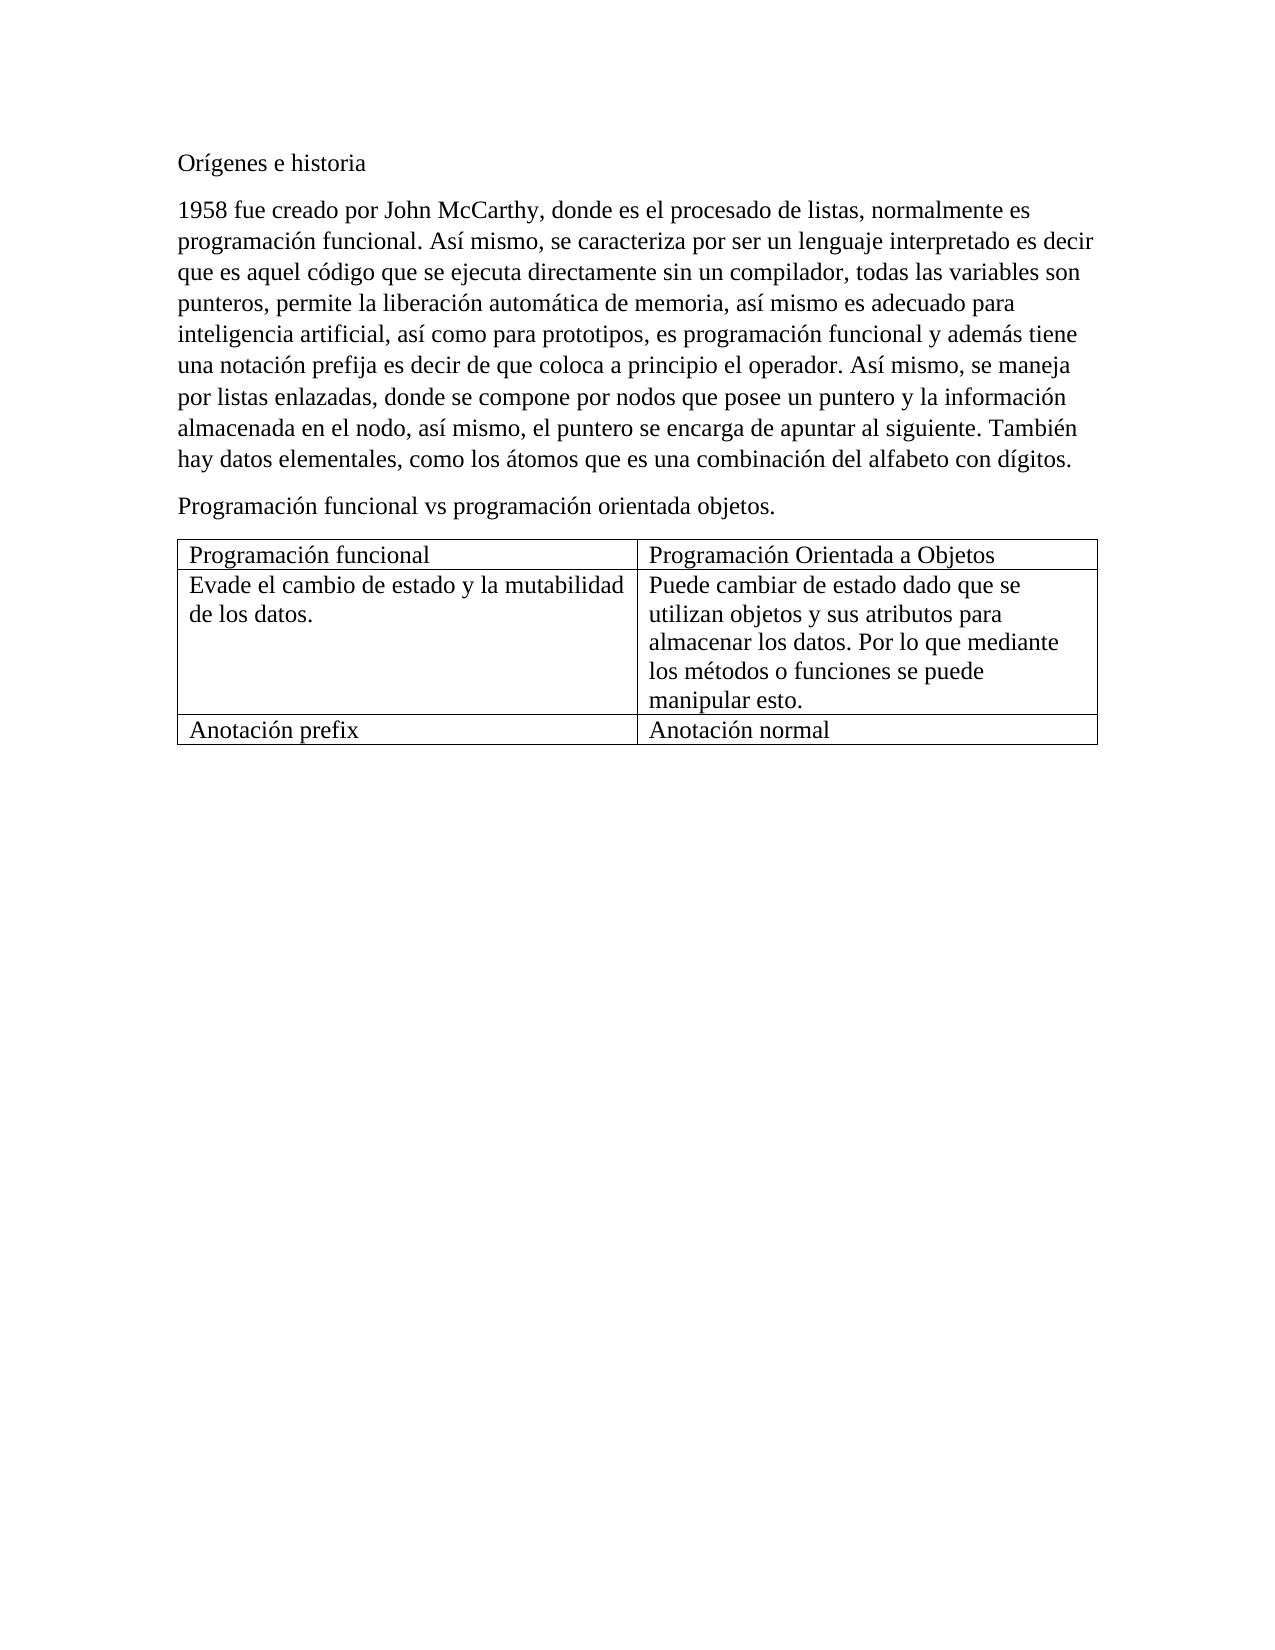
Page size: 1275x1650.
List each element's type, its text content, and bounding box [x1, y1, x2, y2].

text Orígenes e historia [177, 148, 1098, 176]
table_header Programación Orientada a Objetos [638, 540, 1097, 569]
table_cell Anotación normal [638, 715, 1097, 743]
table_cell Puede cambiar de estado dado que se utilizan objetos y sus atributos para almacenar los datos. Por lo que mediante los métodos o funciones se puede manipular esto. [638, 570, 1097, 714]
table_header Programación funcional [178, 540, 637, 569]
table_cell Evade el cambio de estado y la mutabilidad de los datos. [178, 570, 637, 714]
table_cell Anotación prefix [178, 715, 637, 743]
text Programación funcional vs programación orientada objetos. [177, 491, 1098, 520]
text 1958 fue creado por John McCarthy, donde es el procesado de listas, normalmente es programación funcional. Así mismo, se caracteriza por ser un lenguaje interpretado es decir que es aquel código que se ejecuta directamente sin un compilador, todas las variables son punteros, permite la liberación automática de memoria, así mismo es adecuado para inteligencia artificial, así como para prototipos, es programación funcional y además tiene una notación prefija es decir de que coloca a principio el operador. Así mismo, se maneja por listas enlazadas, donde se compone por nodos que posee un puntero y la información almacenada en el nodo, así mismo, el puntero se encarga de apuntar al siguiente. También hay datos elementales, como los átomos que es una combinación del alfabeto con dígitos. [177, 195, 1098, 472]
